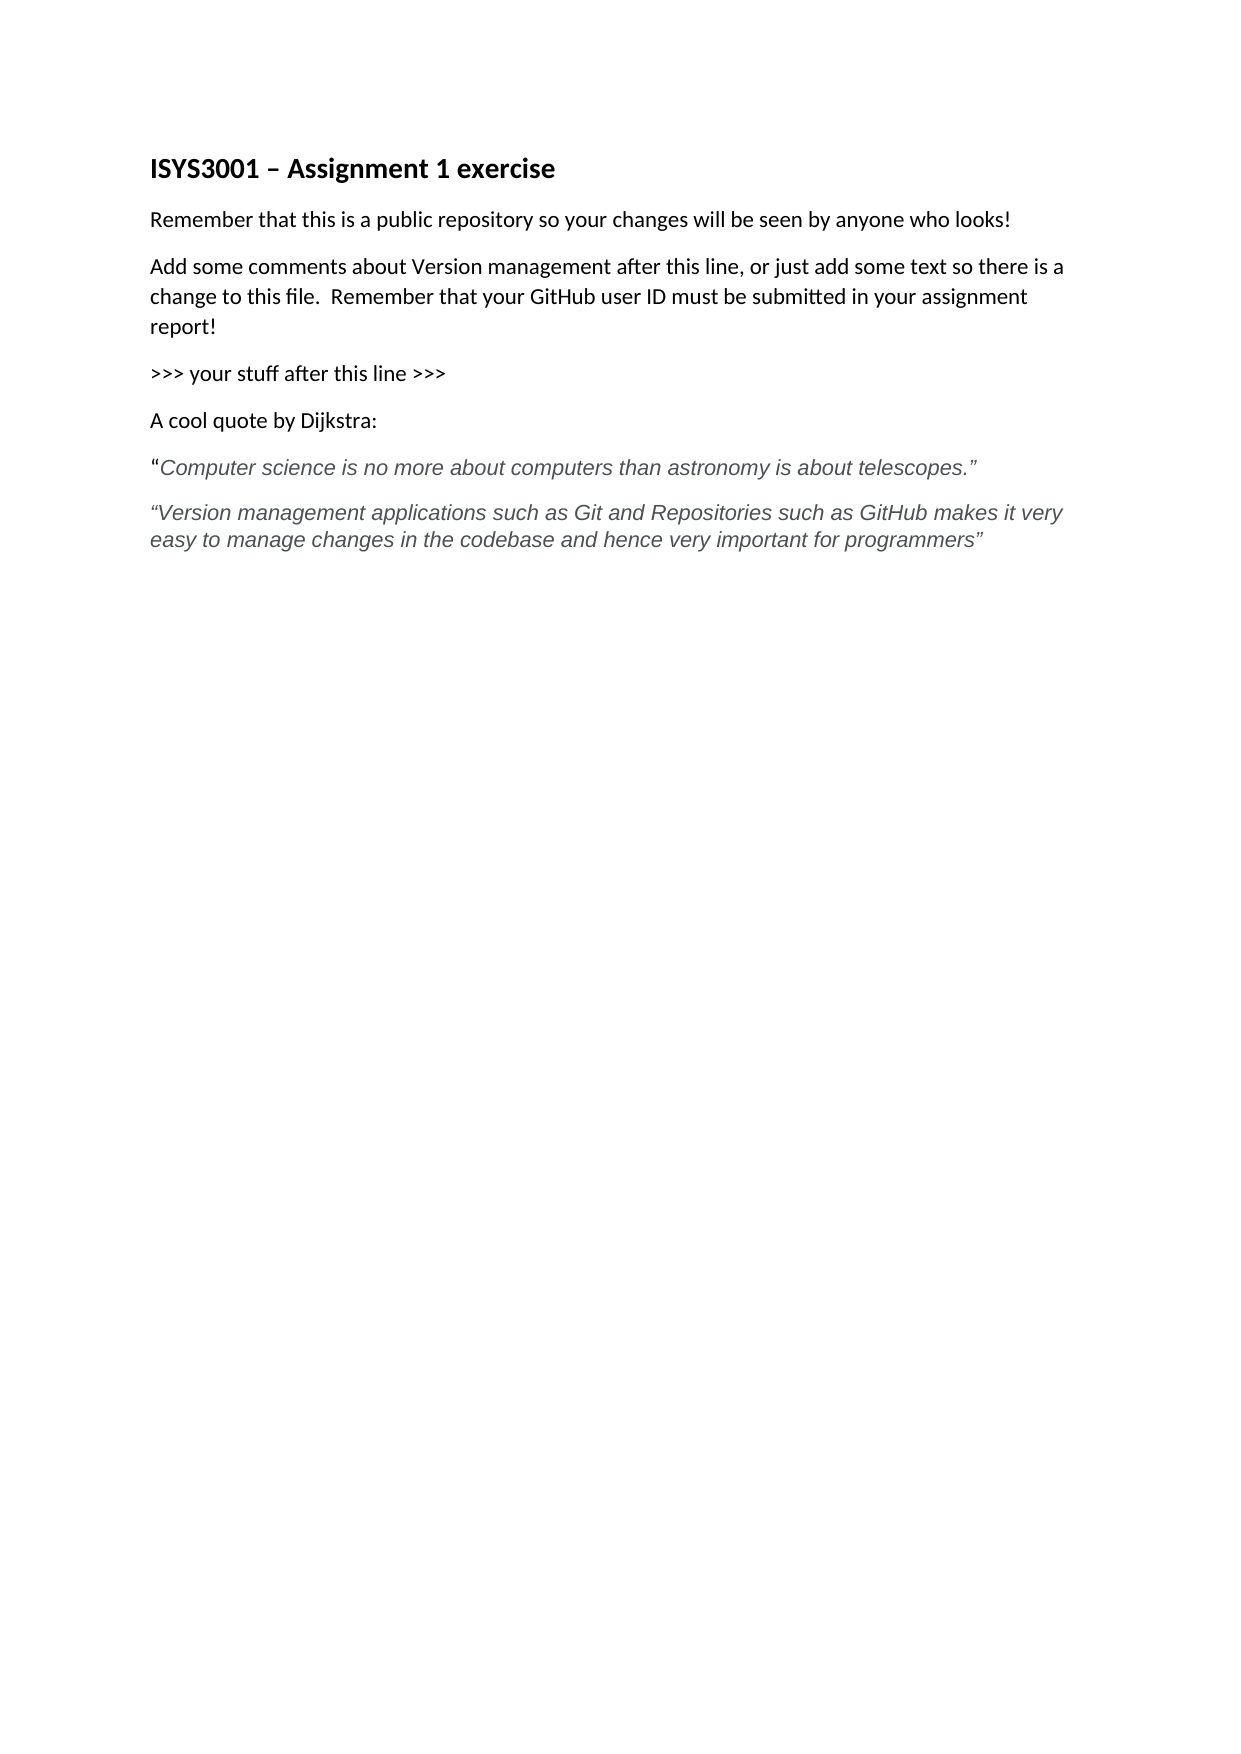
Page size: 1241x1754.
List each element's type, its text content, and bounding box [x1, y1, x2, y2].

text Add some comments about Version management after this line, or just add some text so there is a change to this file. Remember that your GitHub user ID must be submitted in your assignment report! [150, 252, 1090, 340]
text >>> your stuff after this line >>> [150, 359, 1090, 387]
text Remember that this is a public repository so your changes will be seen by anyone who looks! [150, 205, 1090, 233]
text A cool quote by Dijkstra: [150, 406, 1090, 434]
text ISYS3001 – Assignment 1 exercise [150, 150, 1090, 186]
text “Computer science is no more about computers than astronomy is about telescopes.” [150, 453, 1090, 481]
text “Version management applications such as Git and Repositories such as GitHub makes it very easy to manage changes in the codebase and hence very important for programmers” [150, 500, 1090, 552]
